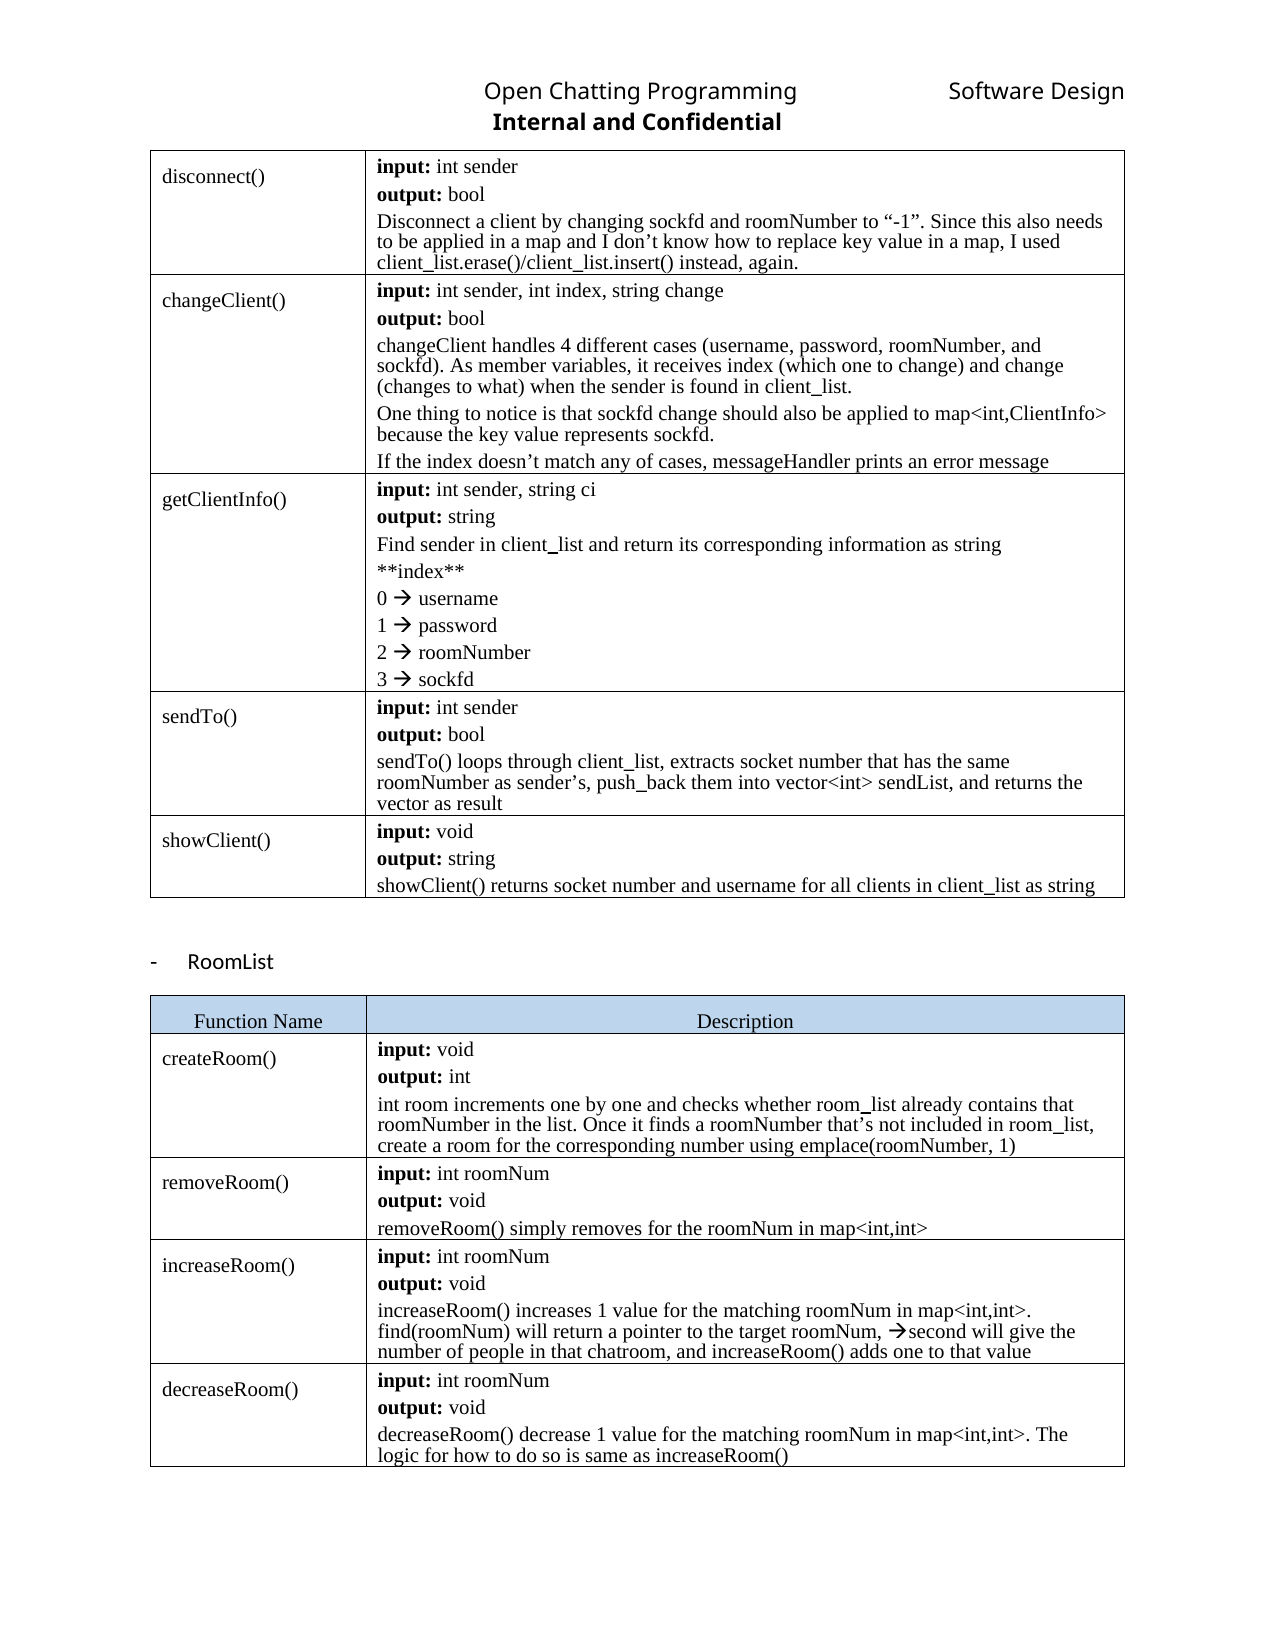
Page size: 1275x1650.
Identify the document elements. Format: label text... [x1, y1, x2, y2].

table_cell input: int roomNum output: void removeRoom() simply removes for the roomNum in map<int,int> [367, 1158, 1124, 1239]
table_cell input: int sender output: bool Disconnect a client by changing sockfd and roomNumber to “-1”. Since this also needs to be applied in a map and I don’t know how to replace key value in a map, I used client_list.erase()/client_list.insert() instead, again. [366, 151, 1124, 274]
list RoomList [150, 945, 1125, 976]
table_cell input: int sender, string ci output: string Find sender in client_list and return its corresponding information as string **index** 0 username 1 password 2 roomNumber 3 sockfd [366, 474, 1124, 691]
table_cell changeClient() [151, 275, 365, 473]
table_cell showClient() [151, 816, 365, 897]
table_header Description [367, 996, 1124, 1033]
table_cell input: void output: int int room increments one by one and checks whether room_list already contains that roomNumber in the list. Once it finds a roomNumber that’s not included in room_list, create a room for the corresponding number using emplace(roomNumber, 1) [367, 1034, 1124, 1157]
table_cell createRoom() [151, 1034, 366, 1157]
table_cell removeRoom() [151, 1158, 366, 1239]
table_header Function Name [151, 996, 366, 1033]
table_cell decreaseRoom() [151, 1364, 366, 1466]
table_cell input: int roomNum output: void increaseRoom() increases 1 value for the matching roomNum in map<int,int>. find(roomNum) will return a pointer to the target roomNum, second will give the number of people in that chatroom, and increaseRoom() adds one to that value [367, 1240, 1124, 1363]
table_cell input: void output: string showClient() returns socket number and username for all clients in client_list as string [366, 816, 1124, 897]
table_cell sendTo() [151, 692, 365, 814]
table_cell increaseRoom() [151, 1240, 366, 1363]
table_cell disconnect() [151, 151, 365, 274]
table_cell input: int sender, int index, string change output: bool changeClient handles 4 different cases (username, password, roomNumber, and sockfd). As member variables, it receives index (which one to change) and change (changes to what) when the sender is found in client_list. One thing to notice is that sockfd change should also be applied to map<int,ClientInfo> because the key value represents sockfd. If the index doesn’t match any of cases, messageHandler prints an error message [366, 275, 1124, 473]
table_cell getClientInfo() [151, 474, 365, 691]
table_cell input: int sender output: bool sendTo() loops through client_list, extracts socket number that has the same roomNumber as sender’s, push_back them into vector<int> sendList, and returns the vector as result [366, 692, 1124, 814]
table_cell input: int roomNum output: void decreaseRoom() decrease 1 value for the matching roomNum in map<int,int>. The logic for how to do so is same as increaseRoom() [367, 1364, 1124, 1466]
